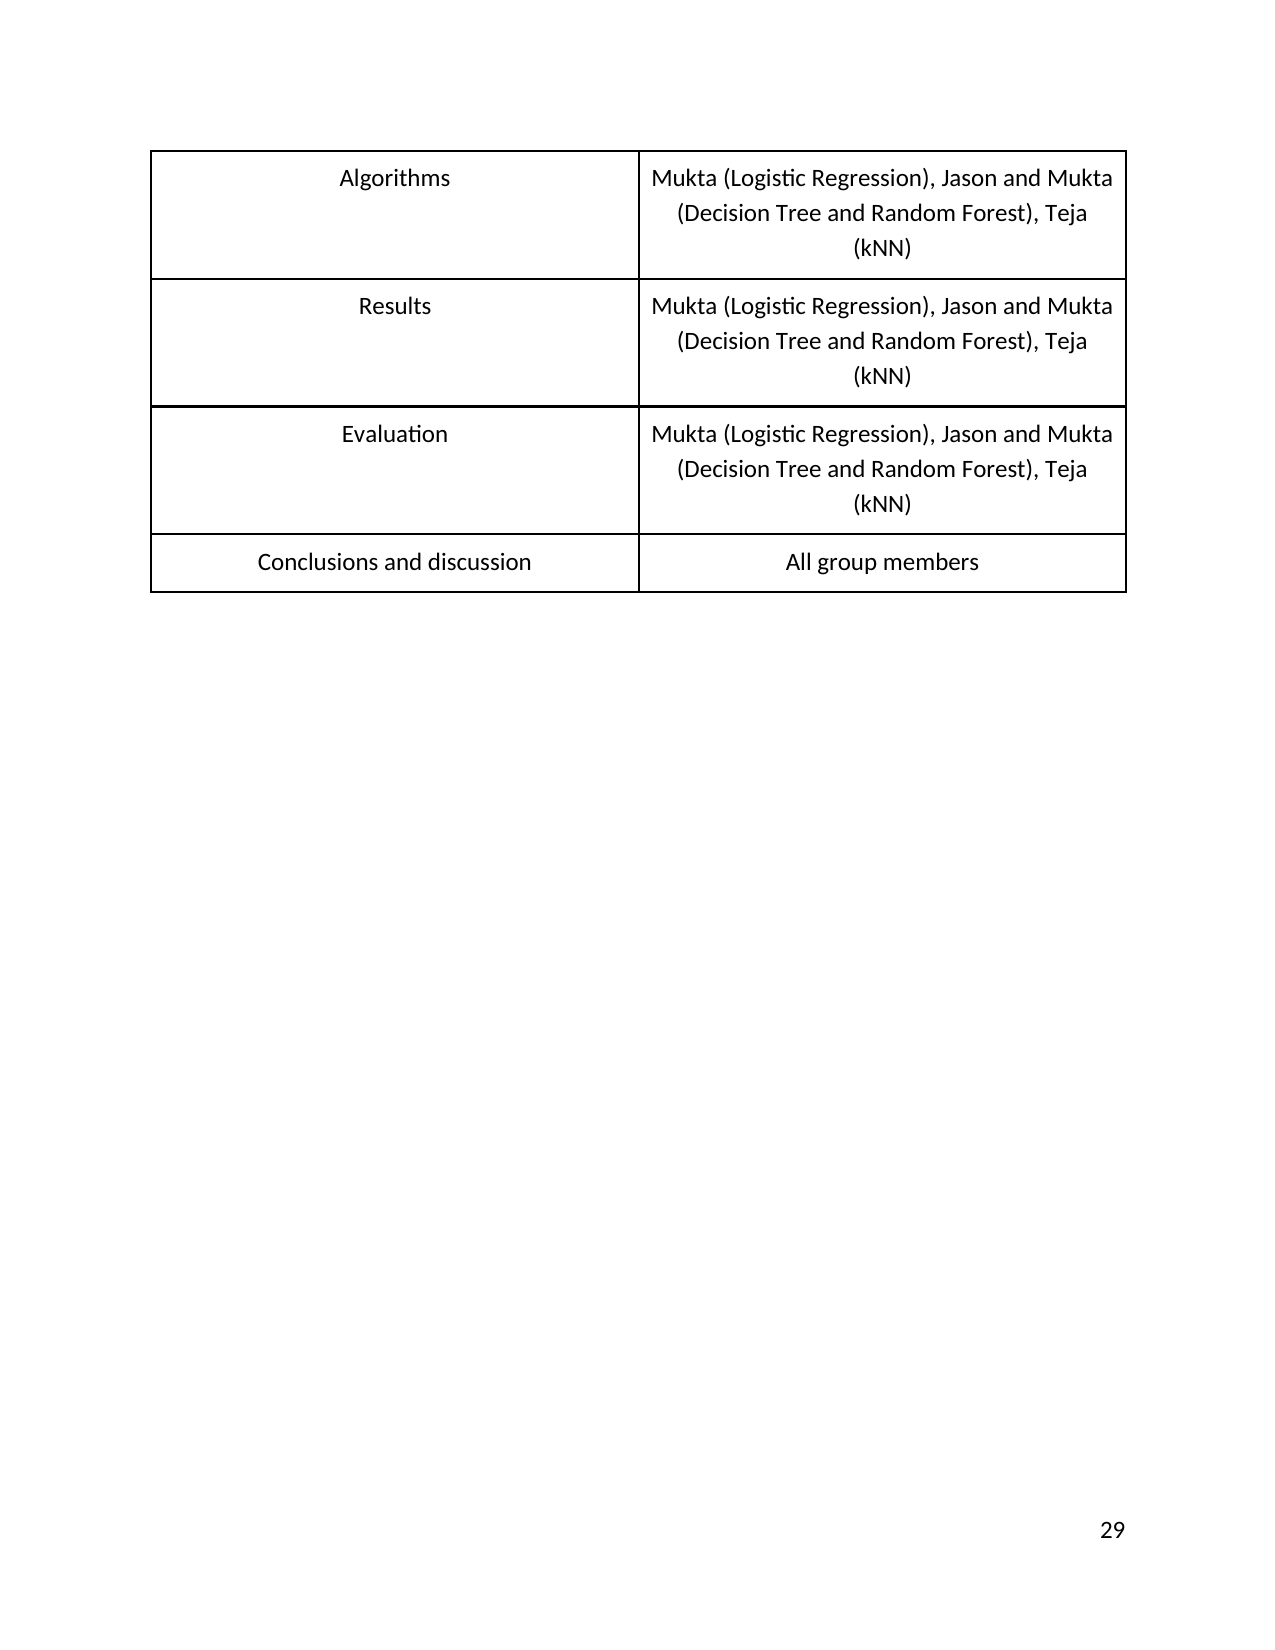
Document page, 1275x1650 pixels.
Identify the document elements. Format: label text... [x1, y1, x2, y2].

table_cell Mukta (Logistic Regression), Jason and Mukta (Decision Tree and Random Forest), Teja (kNN) [640, 280, 1125, 405]
table_cell Results [152, 280, 638, 405]
table_cell Mukta (Logistic Regression), Jason and Mukta (Decision Tree and Random Forest), Teja (kNN) [640, 408, 1125, 533]
table_cell Mukta (Logistic Regression), Jason and Mukta (Decision Tree and Random Forest), Teja (kNN) [640, 152, 1125, 278]
table_cell Evaluation [152, 408, 638, 533]
table_cell Algorithms [152, 152, 638, 278]
table_cell All group members [640, 535, 1125, 591]
table_cell Conclusions and discussion [152, 535, 638, 591]
